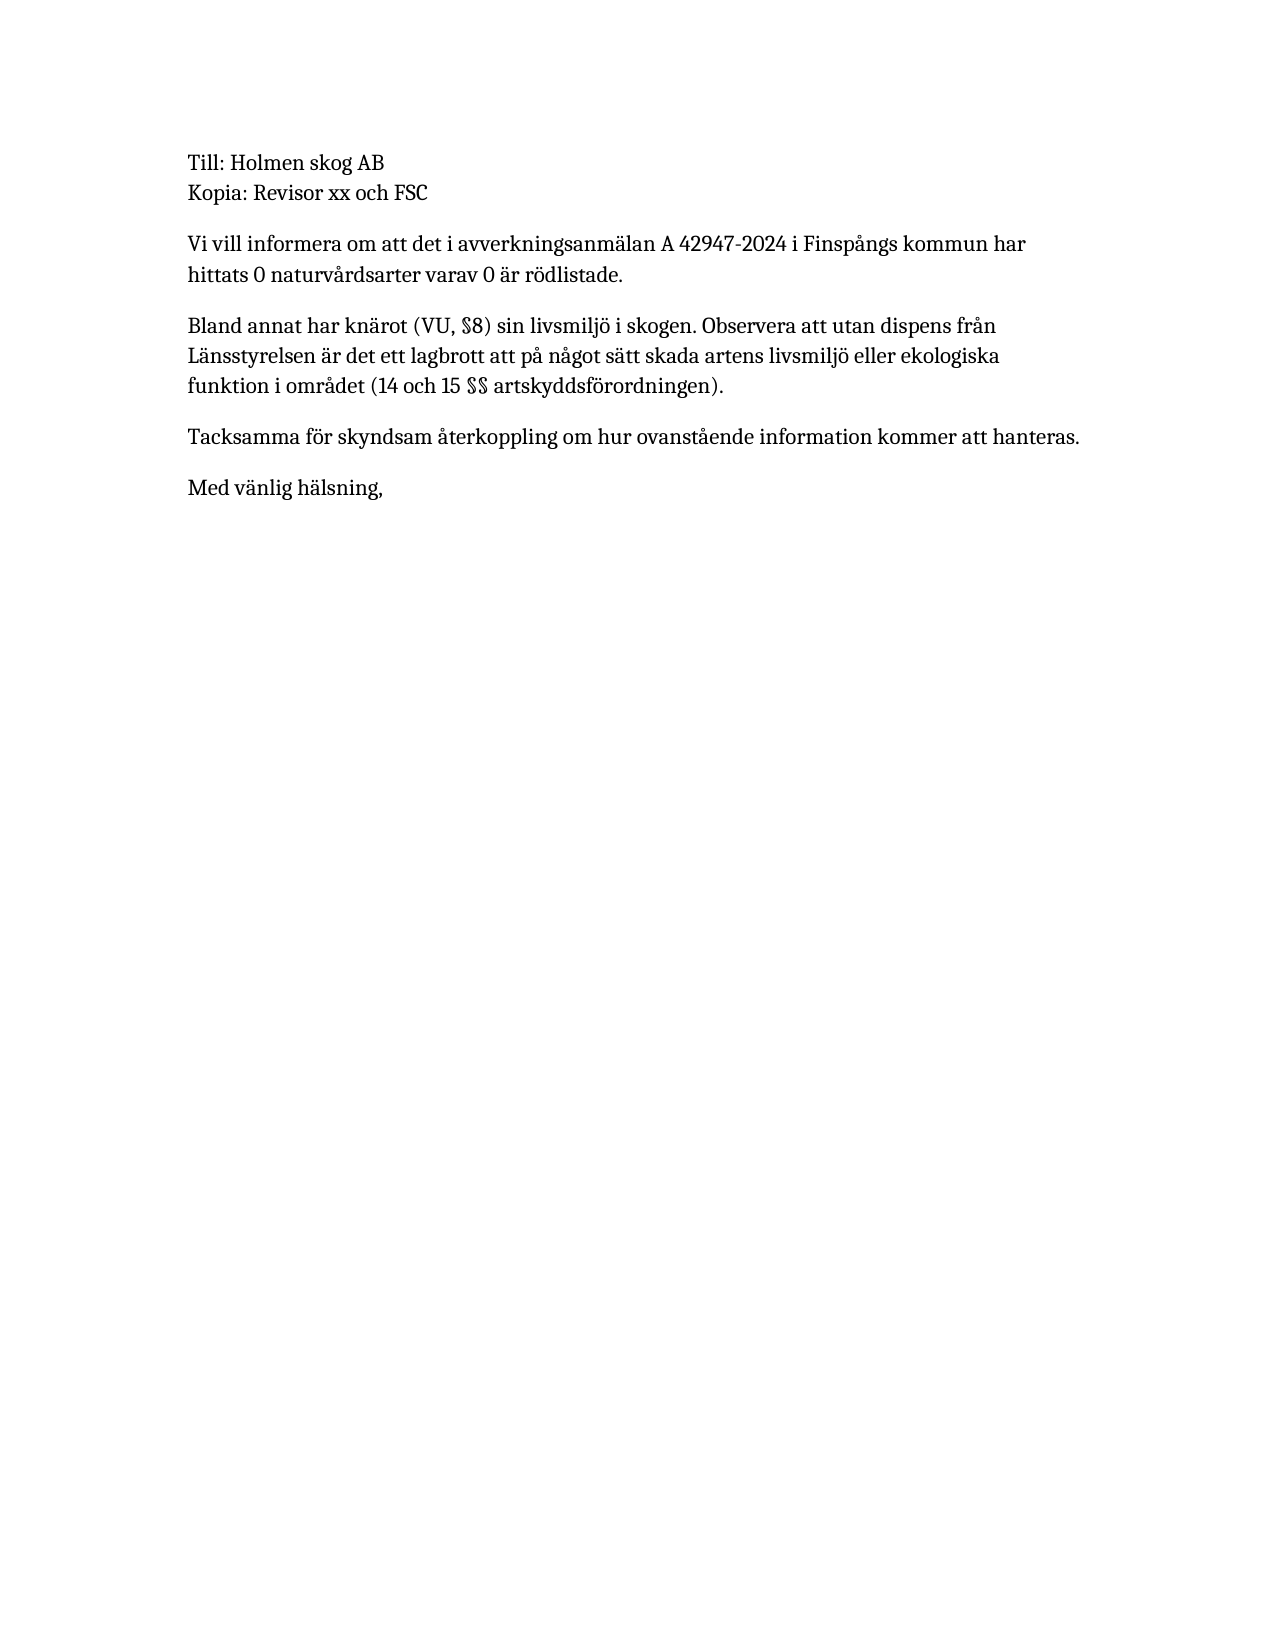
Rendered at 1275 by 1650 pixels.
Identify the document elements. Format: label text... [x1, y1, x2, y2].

text Tacksamma för skyndsam återkoppling om hur ovanstående information kommer att hanteras. [187, 424, 1087, 450]
text Bland annat har knärot (VU, §8) sin livsmiljö i skogen. Observera att utan dispens från Länsstyrelsen är det ett lagbrott att på något sätt skada artens livsmiljö eller ekologiska funktion i området (14 och 15 §§ artskyddsförordningen). [187, 312, 1087, 399]
text Till: Holmen skog AB Kopia: Revisor xx och FSC [187, 150, 1087, 207]
text Med vänlig hälsning, [187, 475, 1087, 532]
text Vi vill informera om att det i avverkningsanmälan A 42947-2024 i Finspångs kommun har hittats 0 naturvårdsarter varav 0 är rödlistade. [187, 231, 1087, 288]
